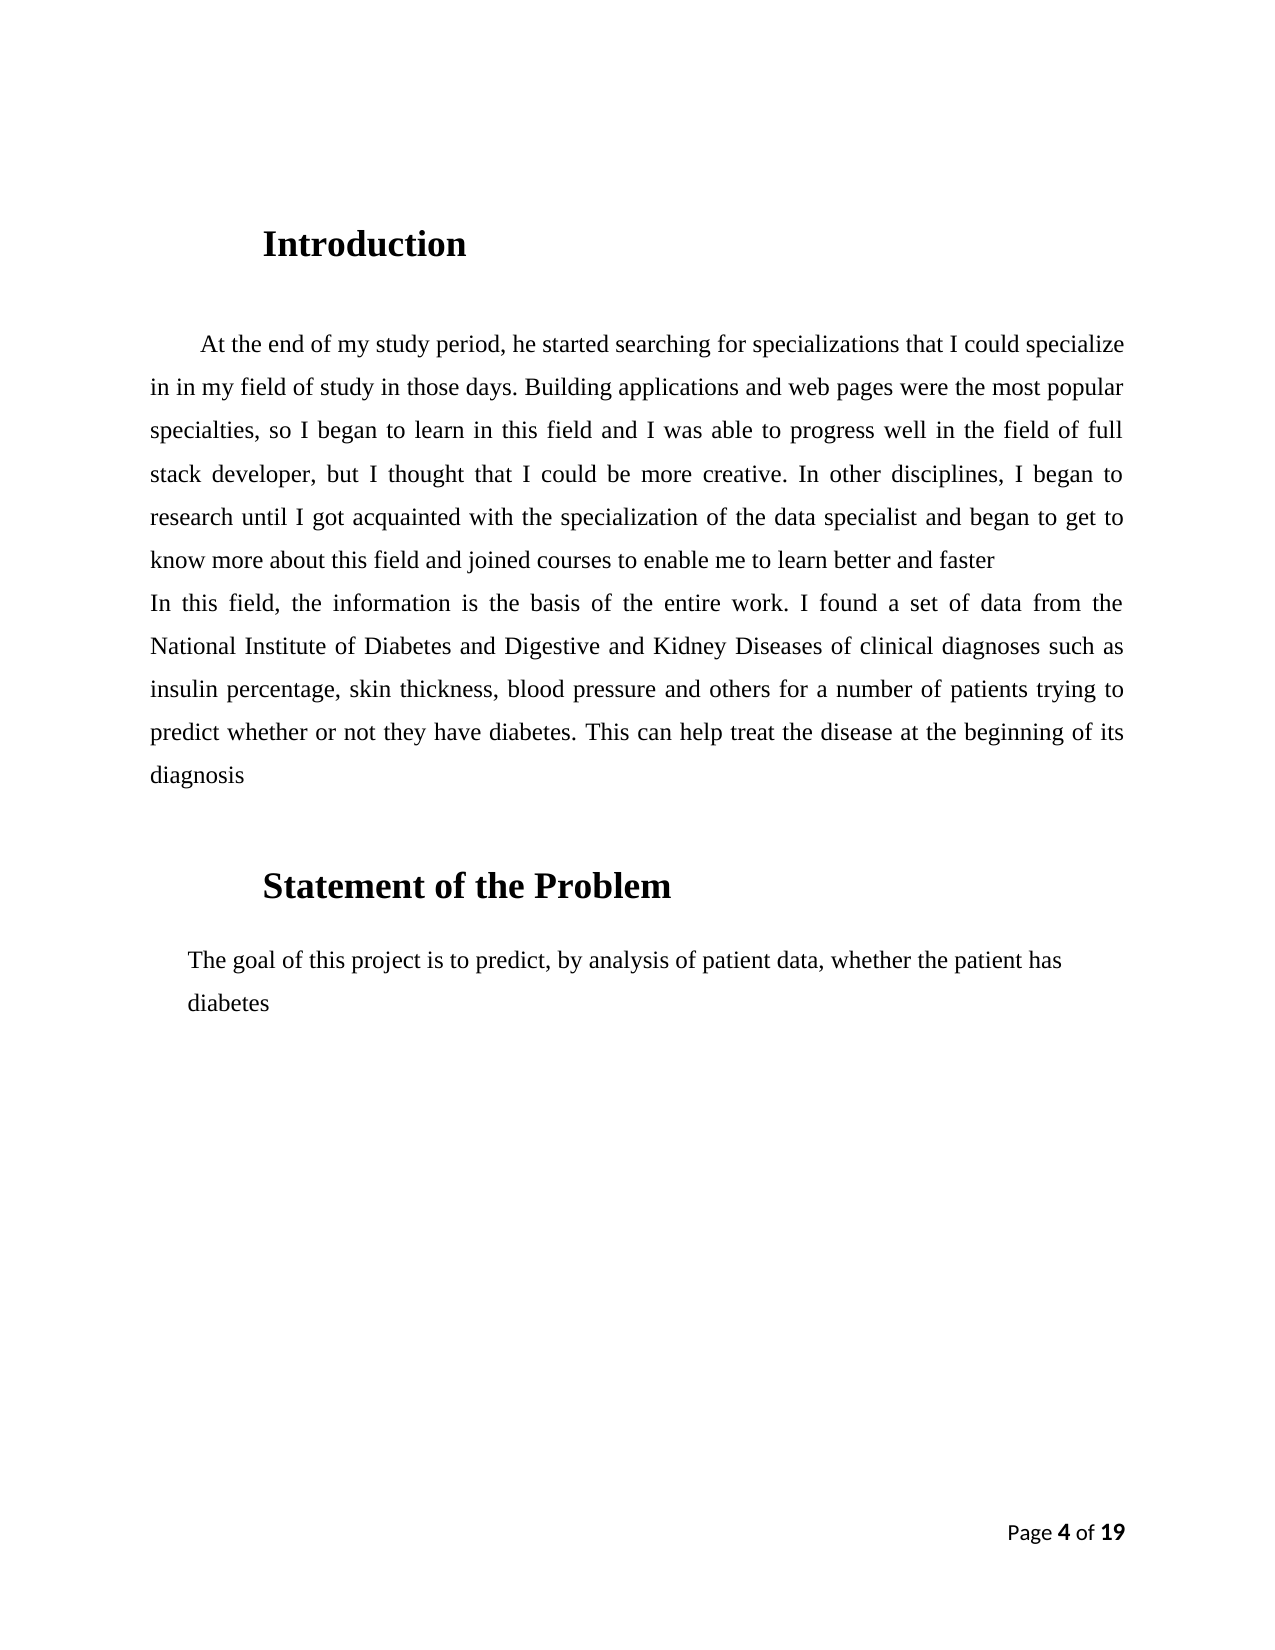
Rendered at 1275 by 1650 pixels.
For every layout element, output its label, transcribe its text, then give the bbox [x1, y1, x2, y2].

text The goal of this project is to predict, by analysis of patient data, whether the patient has diabetes [187, 945, 1125, 1017]
text In this field, the information is the basis of the entire work. I found a set of data from the National Institute of Diabetes and Digestive and Kidney Diseases of clinical diagnoses such as insulin percentage, skin thickness, blood pressure and others for a number of patients trying to predict whether or not they have diabetes. This can help treat the disease at the beginning of its diagnosis [150, 588, 1125, 789]
list Statement of the Problem [262, 863, 1125, 907]
subtitle Introduction [262, 222, 1125, 265]
text At the end of my study period, he started searching for specializations that I could specialize in in my field of study in those days. Building applications and web pages were the most popular specialties, so I began to learn in this field and I was able to progress well in the field of full stack developer, but I thought that I could be more creative. In other disciplines, I began to research until I got acquainted with the specialization of the data specialist and began to get to know more about this field and joined courses to enable me to learn better and faster [150, 329, 1125, 574]
